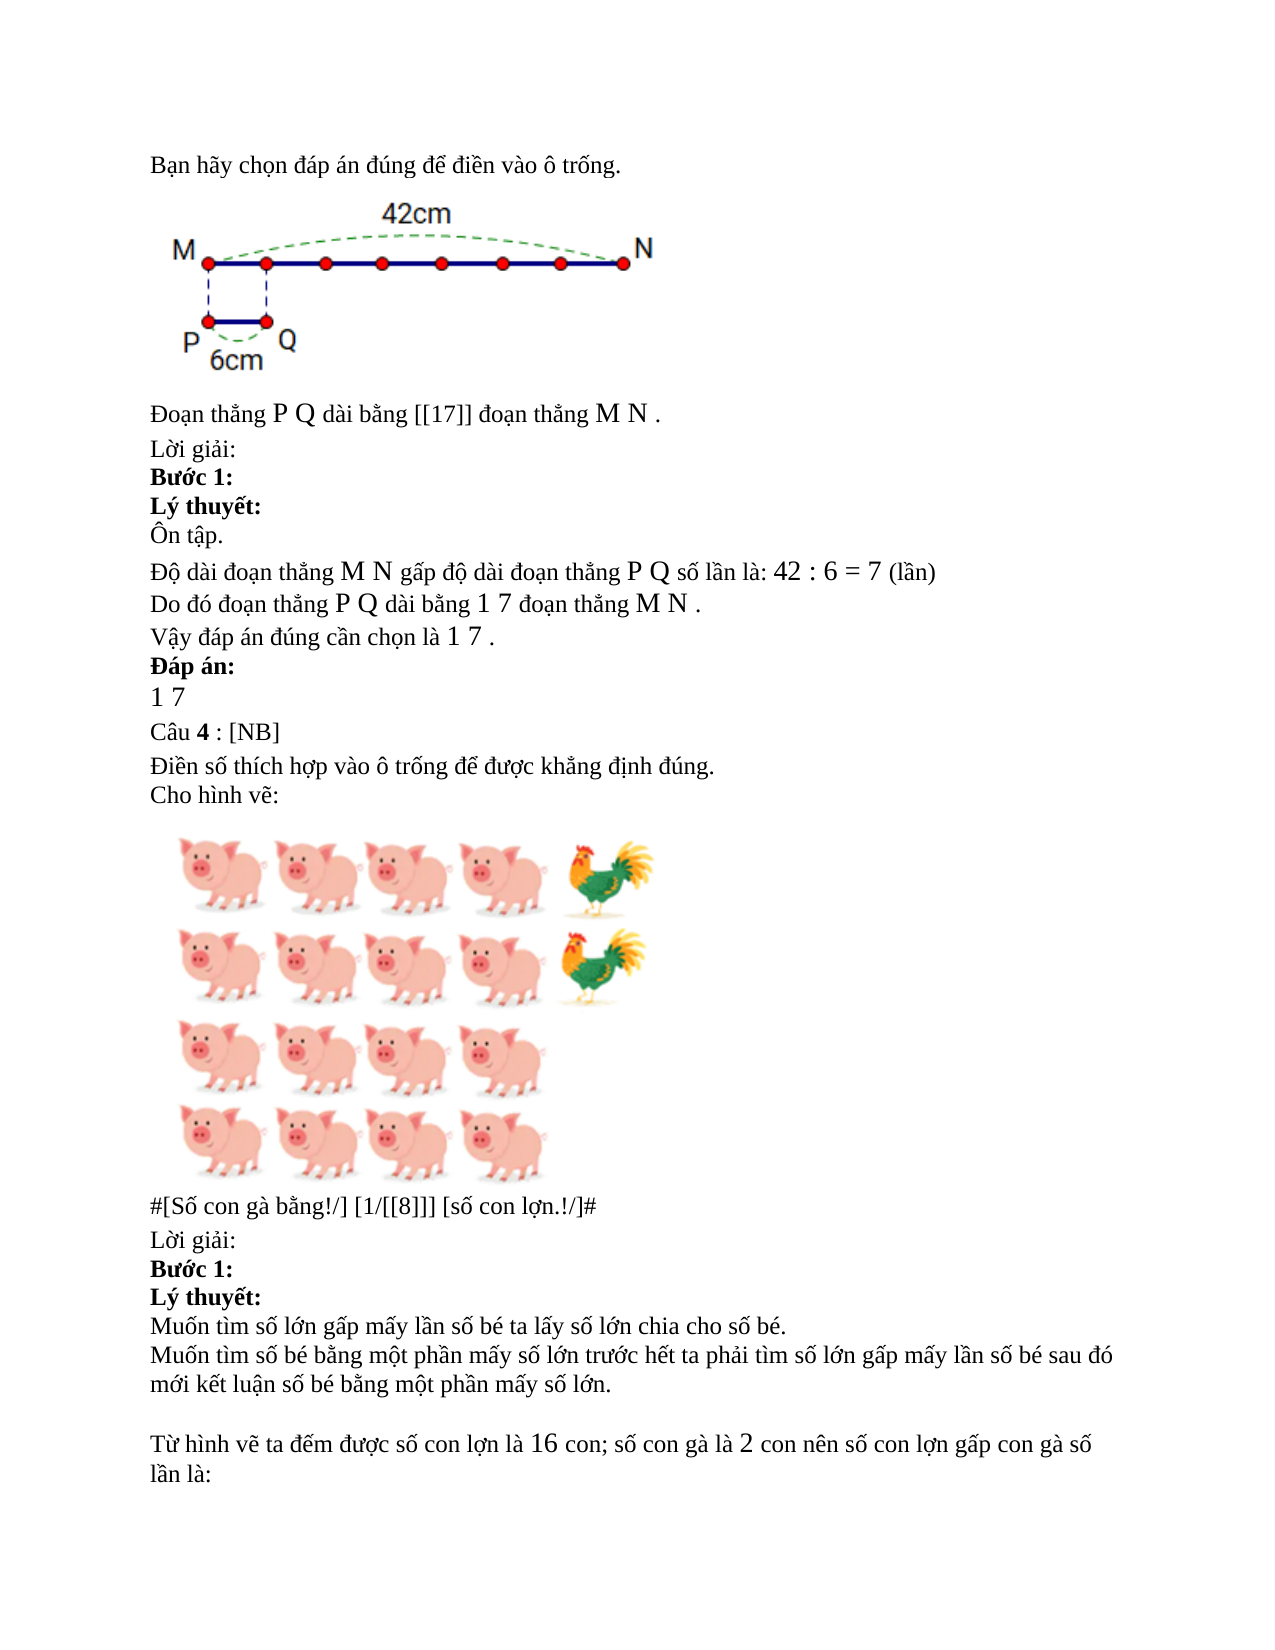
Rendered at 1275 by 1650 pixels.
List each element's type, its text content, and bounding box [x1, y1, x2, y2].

text Lời giải: [150, 1225, 1125, 1254]
text Bước 1: [150, 462, 1125, 491]
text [150, 1282, 1125, 1487]
text Lý thuyết: Ôn tập. [150, 491, 1125, 549]
text Lời giải: [150, 434, 1125, 462]
text Độ dài đoạn thẳng M N gấp độ dài đoạn thẳng P Q số lần là: 42 : 6 = 7 (lần) Do đó đoạn thẳng P Q dài bằng 1 7 đoạn thẳng M N . Vậy đáp án đúng cần chọn là 1 7 . Đáp án: 1 7 [150, 554, 1125, 712]
picture [150, 178, 675, 397]
text Bước 1: [150, 1254, 1125, 1282]
text Câu 4 : [NB] [150, 717, 1125, 746]
picture [150, 808, 683, 1192]
